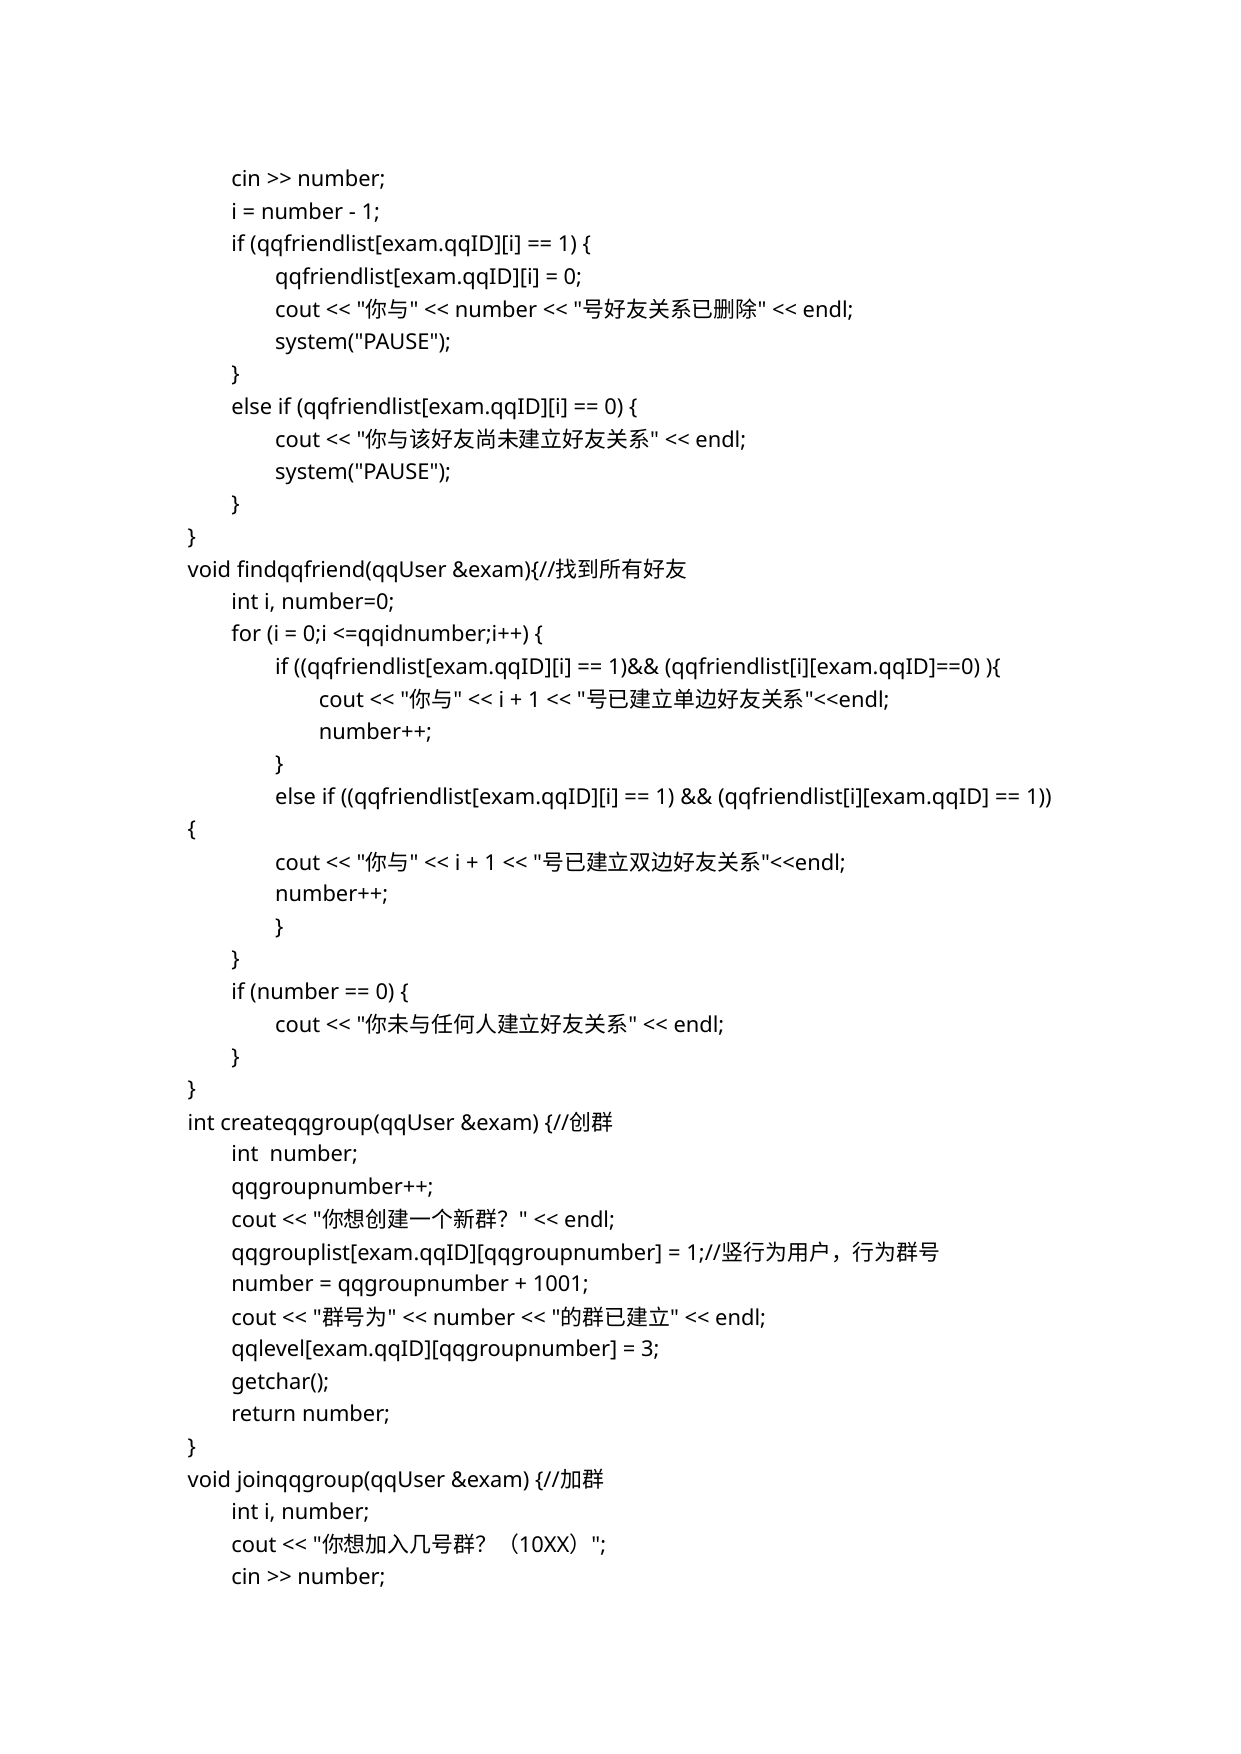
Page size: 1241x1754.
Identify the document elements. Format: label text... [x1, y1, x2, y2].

text if (qqfriendlist[exam.qqID][i] == 1) { [187, 227, 1053, 259]
text void findqqfriend(qqUser &exam){//找到所有好友 [187, 552, 1053, 584]
text qqgrouplist[exam.qqID][qqgroupnumber] = 1;//竖行为用户，行为群号 [187, 1234, 1053, 1267]
text else if (qqfriendlist[exam.qqID][i] == 0) { [187, 389, 1053, 422]
text } [187, 1039, 1053, 1072]
text qqgroupnumber++; [187, 1169, 1053, 1202]
text getchar(); [187, 1364, 1053, 1397]
text cout << "你想创建一个新群？" << endl; [187, 1202, 1053, 1234]
text void joinqqgroup(qqUser &exam) {//加群 [187, 1462, 1053, 1494]
text qqlevel[exam.qqID][qqgroupnumber] = 3; [187, 1332, 1053, 1364]
text } [187, 487, 1053, 519]
text int i, number; [187, 1494, 1053, 1527]
text } [187, 1072, 1053, 1104]
text } [187, 357, 1053, 389]
text cin >> number; [187, 162, 1053, 194]
text int number; [187, 1137, 1053, 1169]
text } [187, 747, 1053, 779]
text return number; [187, 1397, 1053, 1429]
text } [187, 909, 1053, 942]
text cout << "你与该好友尚未建立好友关系" << endl; [187, 422, 1053, 454]
text } [187, 519, 1053, 552]
text number++; [187, 877, 1053, 909]
text else if ((qqfriendlist[exam.qqID][i] == 1) && (qqfriendlist[i][exam.qqID] == 1)) { [187, 779, 1053, 844]
text cout << "你想加入几号群？（10XX）"; [187, 1527, 1053, 1559]
text qqfriendlist[exam.qqID][i] = 0; [187, 259, 1053, 292]
text number++; [187, 714, 1053, 747]
text system("PAUSE"); [187, 324, 1053, 357]
text if (number == 0) { [187, 974, 1053, 1007]
text cout << "群号为" << number << "的群已建立" << endl; [187, 1299, 1053, 1332]
text number = qqgroupnumber + 1001; [187, 1267, 1053, 1299]
text cout << "你未与任何人建立好友关系" << endl; [187, 1007, 1053, 1039]
text system("PAUSE"); [187, 454, 1053, 487]
text } [187, 942, 1053, 974]
text } [187, 1429, 1053, 1462]
text cout << "你与" << i + 1 << "号已建立双边好友关系"<<endl; [187, 844, 1053, 877]
text int createqqgroup(qqUser &exam) {//创群 [187, 1104, 1053, 1137]
text i = number - 1; [187, 194, 1053, 227]
text for (i = 0;i <=qqidnumber;i++) { [187, 617, 1053, 649]
text cout << "你与" << number << "号好友关系已删除" << endl; [187, 292, 1053, 324]
text int i, number=0; [187, 584, 1053, 617]
text cout << "你与" << i + 1 << "号已建立单边好友关系"<<endl; [187, 682, 1053, 714]
text cin >> number; [187, 1559, 1053, 1592]
text if ((qqfriendlist[exam.qqID][i] == 1)&& (qqfriendlist[i][exam.qqID]==0) ){ [187, 649, 1053, 682]
